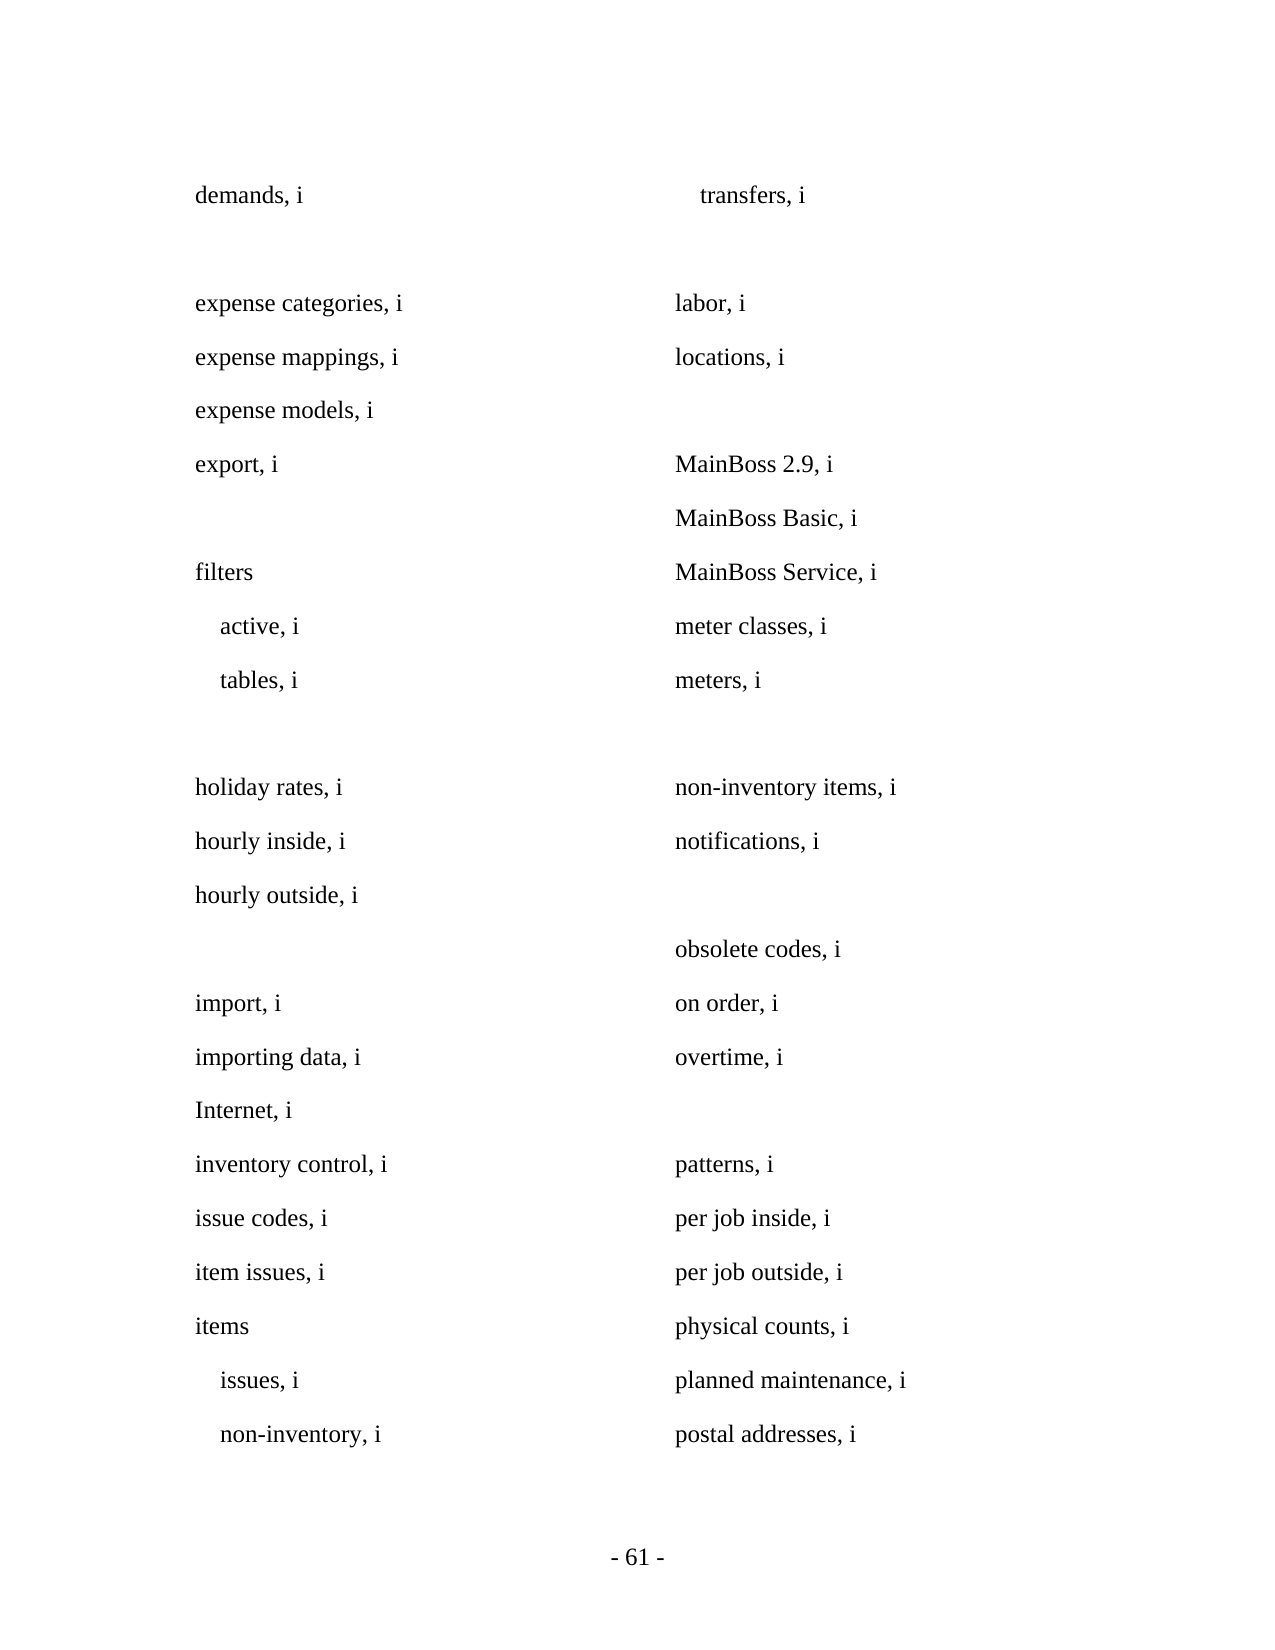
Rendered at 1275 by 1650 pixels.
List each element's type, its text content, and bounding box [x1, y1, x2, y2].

text meter classes, i [675, 611, 1080, 639]
text planned maintenance, i [675, 1365, 1080, 1393]
text meters, i [675, 665, 1080, 693]
text MainBoss Basic, i [675, 503, 1080, 532]
text obsolete codes, i [675, 934, 1080, 963]
text patterns, i [675, 1149, 1080, 1178]
text items [195, 1311, 600, 1340]
text issues, i [220, 1365, 600, 1393]
text export, i [195, 449, 600, 478]
text overtime, i [675, 1042, 1080, 1070]
text postal addresses, i [675, 1419, 1080, 1447]
text filters [195, 557, 600, 586]
text transfers, i [700, 180, 1080, 209]
text hourly inside, i [195, 826, 600, 855]
text notifications, i [675, 826, 1080, 855]
text per job inside, i [675, 1203, 1080, 1232]
text issue codes, i [195, 1203, 600, 1232]
text labor, i [675, 288, 1080, 316]
text non-inventory items, i [675, 772, 1080, 801]
text physical counts, i [675, 1311, 1080, 1340]
text import, i [195, 988, 600, 1017]
text expense models, i [195, 395, 600, 424]
text expense categories, i [195, 288, 600, 316]
text MainBoss 2.9, i [675, 449, 1080, 478]
text inventory control, i [195, 1149, 600, 1178]
text importing data, i [195, 1042, 600, 1070]
text hourly outside, i [195, 880, 600, 909]
text demands, i [195, 180, 600, 209]
text tables, i [220, 665, 600, 693]
text locations, i [675, 342, 1080, 370]
text active, i [220, 611, 600, 639]
text on order, i [675, 988, 1080, 1017]
text non-inventory, i [220, 1419, 600, 1447]
text per job outside, i [675, 1257, 1080, 1286]
text holiday rates, i [195, 772, 600, 801]
text expense mappings, i [195, 342, 600, 370]
text MainBoss Service, i [675, 557, 1080, 586]
text item issues, i [195, 1257, 600, 1286]
text Internet, i [195, 1096, 600, 1124]
